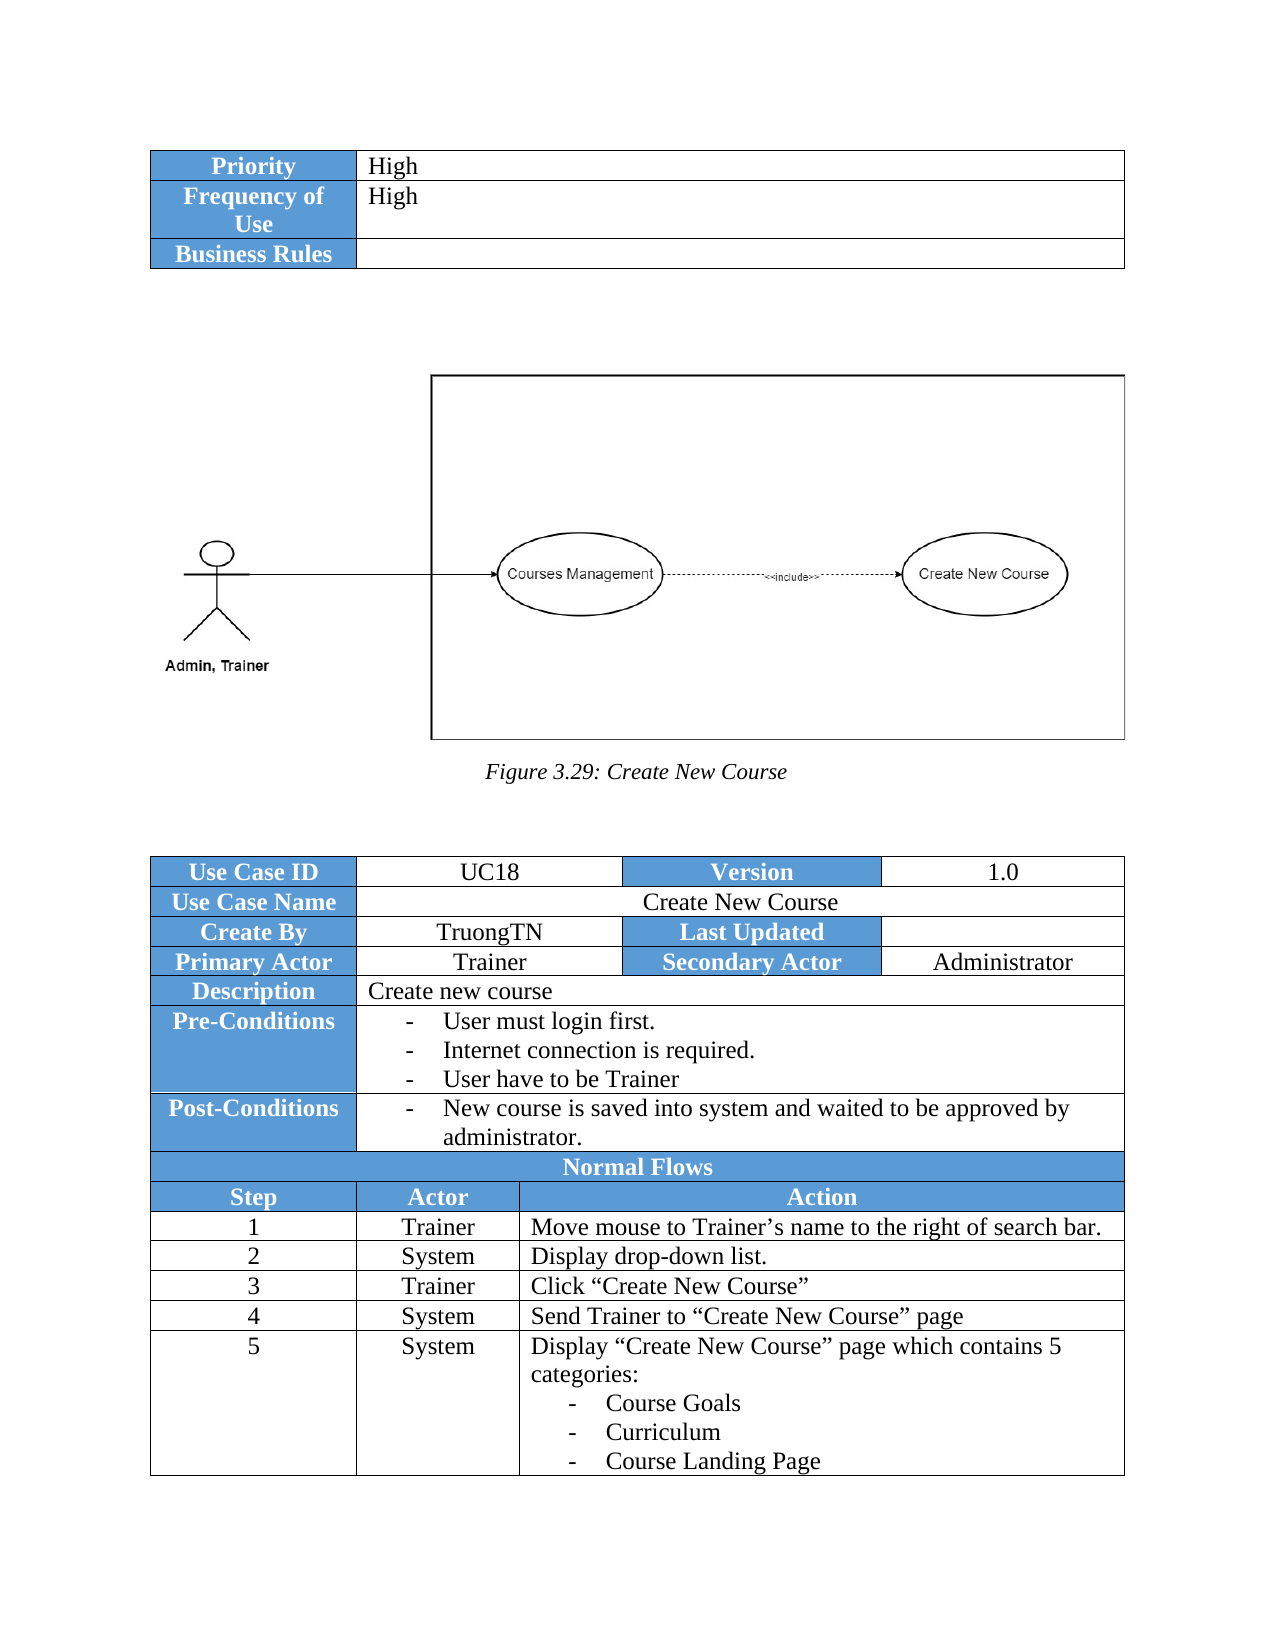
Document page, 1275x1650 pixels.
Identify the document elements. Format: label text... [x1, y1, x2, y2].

table_cell Description [151, 976, 356, 1005]
table_cell Last Updated [623, 917, 881, 946]
table_cell User must login first. Internet connection is required. User have to be Trainer [357, 1006, 1124, 1092]
table_cell Send Trainer to “Create New Course” page [520, 1301, 1124, 1330]
table_cell Primary Actor [151, 947, 356, 975]
text Figure 3.29: Create New Course [150, 758, 1125, 784]
table_cell Step [151, 1182, 356, 1211]
table_cell Business Rules [151, 239, 356, 268]
table_cell Trainer [357, 1212, 519, 1240]
table_cell Administrator [882, 947, 1124, 975]
table_cell Create New Course [357, 887, 1124, 916]
table_cell System [357, 1241, 519, 1270]
table_cell Normal Flows [151, 1152, 1124, 1181]
table_cell 5 [151, 1331, 356, 1474]
table_cell System [357, 1301, 519, 1330]
table_cell [882, 917, 1124, 946]
table_cell System [357, 1331, 519, 1474]
table_cell Trainer [357, 947, 622, 975]
table_cell Secondary Actor [623, 947, 881, 975]
table_cell 1 [151, 1212, 356, 1240]
table_cell Priority [151, 151, 356, 180]
table_cell Display drop-down list. [520, 1241, 1124, 1270]
table_cell Actor [357, 1182, 519, 1211]
table_cell Use Case Name [151, 887, 356, 916]
table_cell Move mouse to Trainer’s name to the right of search bar. [520, 1212, 1124, 1240]
table_header UC18 [357, 857, 622, 886]
table_cell High [357, 181, 1124, 238]
table_cell 2 [151, 1241, 356, 1270]
table_cell Create new course [357, 976, 1124, 1005]
table_header 1.0 [882, 857, 1124, 886]
table_header Version [623, 857, 881, 886]
table_cell 3 [151, 1271, 356, 1300]
table_cell 4 [151, 1301, 356, 1330]
table_header Use Case ID [151, 857, 356, 886]
table_cell Pre-Conditions [151, 1006, 356, 1092]
table_cell Frequency of Use [151, 181, 356, 238]
table_cell New course is saved into system and waited to be approved by administrator. [357, 1094, 1124, 1151]
table_cell Trainer [357, 1271, 519, 1300]
table_cell Action [520, 1182, 1124, 1211]
table_cell Create By [151, 917, 356, 946]
table_cell Click “Create New Course” [520, 1271, 1124, 1300]
table_cell Post-Conditions [151, 1094, 356, 1151]
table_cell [520, 1331, 1124, 1474]
picture [150, 374, 1125, 740]
table_cell [357, 239, 1124, 268]
table_cell TruongTN [357, 917, 622, 946]
table_cell High [357, 151, 1124, 180]
